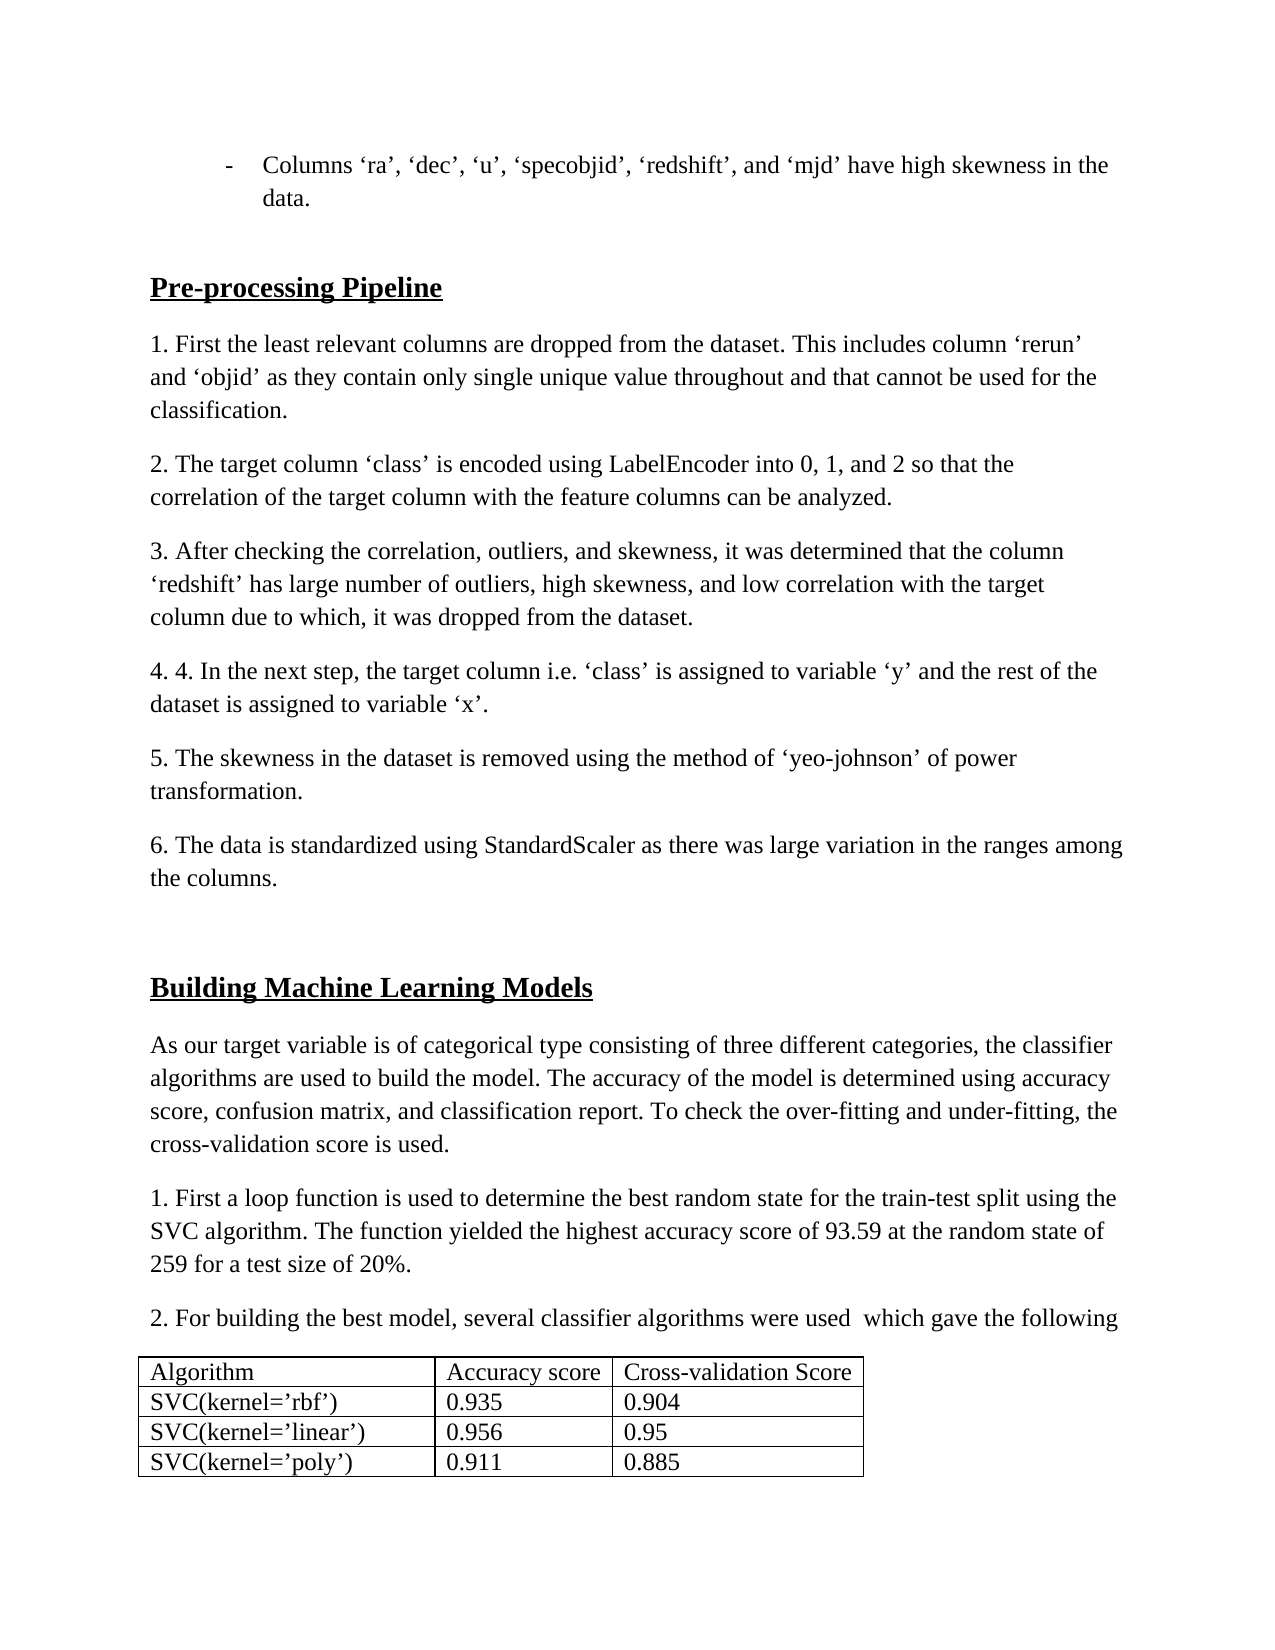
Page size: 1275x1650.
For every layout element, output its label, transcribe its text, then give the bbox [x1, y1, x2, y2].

table_cell SVC(kernel=’rbf’) [139, 1387, 434, 1416]
list Columns ‘ra’, ‘dec’, ‘u’, ‘specobjid’, ‘redshift’, and ‘mjd’ have high skewness in the data. [225, 150, 1125, 212]
text 3. After checking the correlation, outliers, and skewness, it was determined that the column ‘redshift’ has large number of outliers, high skewness, and low correlation with the target column due to which, it was dropped from the dataset. [150, 536, 1125, 631]
table_cell 0.904 [613, 1387, 863, 1416]
text 4. 4. In the next step, the target column i.e. ‘class’ is assigned to variable ‘y’ and the rest of the dataset is assigned to variable ‘x’. [150, 656, 1125, 718]
table_cell 0.935 [436, 1387, 612, 1416]
table_cell 0.956 [436, 1417, 612, 1446]
table_header Algorithm [139, 1358, 434, 1386]
table_cell SVC(kernel=’linear’) [139, 1417, 434, 1446]
text 1. First a loop function is used to determine the best random state for the train-test split using the SVC algorithm. The function yielded the highest accuracy score of 93.59 at the random state of 259 for a test size of 20%. [150, 1183, 1125, 1277]
table_cell 0.911 [436, 1447, 612, 1476]
text 1. First the least relevant columns are dropped from the dataset. This includes column ‘rerun’ and ‘objid’ as they contain only single unique value throughout and that cannot be used for the classification. [150, 329, 1125, 424]
table_cell SVC(kernel=’poly’) [139, 1447, 434, 1476]
table_header Accuracy score [436, 1358, 612, 1386]
text Pre-processing Pipeline [150, 270, 1125, 303]
table_cell 0.885 [613, 1447, 863, 1476]
text As our target variable is of categorical type consisting of three different categories, the classifier algorithms are used to build the model. The accuracy of the model is determined using accuracy score, confusion matrix, and classification report. To check the over-fitting and under-fitting, the cross-validation score is used. [150, 1030, 1125, 1158]
text 6. The data is standardized using StandardScaler as there was large variation in the ranges among the columns. [150, 830, 1125, 891]
table_cell 0.95 [613, 1417, 863, 1446]
text 5. The skewness in the dataset is removed using the method of ‘yeo-johnson’ of power transformation. [150, 743, 1125, 804]
text 2. For building the best model, several classifier algorithms were used which gave the following [150, 1303, 1125, 1331]
text Building Machine Learning Models [150, 970, 1125, 1004]
table_header Cross-validation Score [613, 1358, 863, 1386]
text 2. The target column ‘class’ is encoded using LabelEncoder into 0, 1, and 2 so that the correlation of the target column with the feature columns can be analyzed. [150, 449, 1125, 511]
